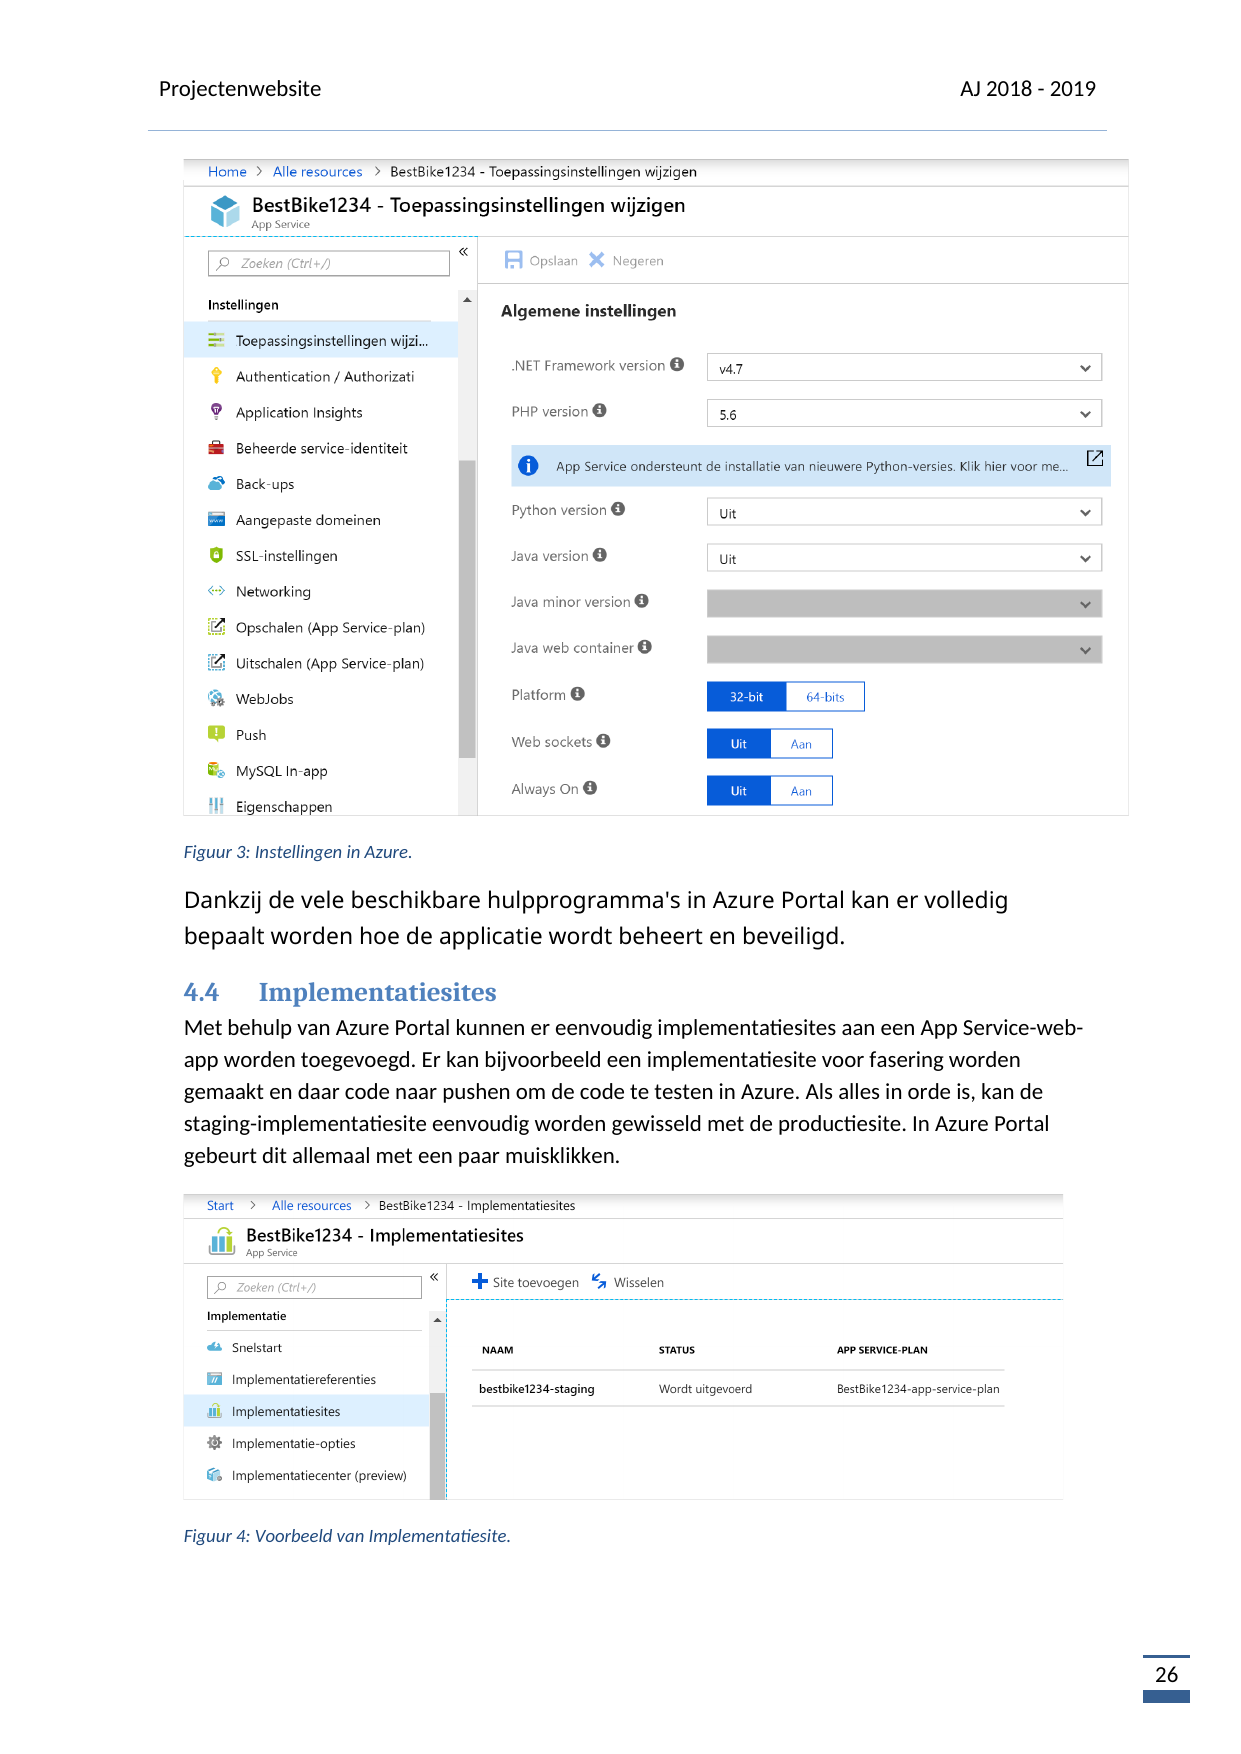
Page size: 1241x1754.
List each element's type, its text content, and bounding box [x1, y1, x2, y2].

text Figuur 3: Instellingen in Azure. [148, 841, 1093, 863]
picture [183, 159, 1129, 816]
text Dankzij de vele beschikbare hulpprogramma's in Azure Portal kan er volledig bepaalt worden hoe de applicatie wordt beheert en beveiligd. [183, 884, 1093, 952]
text Met behulp van Azure Portal kunnen er eenvoudig implementatiesites aan een App Service-web-app worden toegevoegd. Er kan bijvoorbeeld een implementatiesite voor fasering worden gemaakt en daar code naar pushen om de code te testen in Azure. Als alles in orde is, kan de staging-implementatiesite eenvoudig worden gewisseld met de productiesite. In Azure Portal gebeurt dit allemaal met een paar muisklikken. [183, 1013, 1093, 1169]
picture [183, 1194, 1064, 1500]
subtitle Implementatiesites [183, 977, 1093, 1008]
text Figuur 4: Voorbeeld van Implementatiesite. [148, 1525, 1093, 1548]
